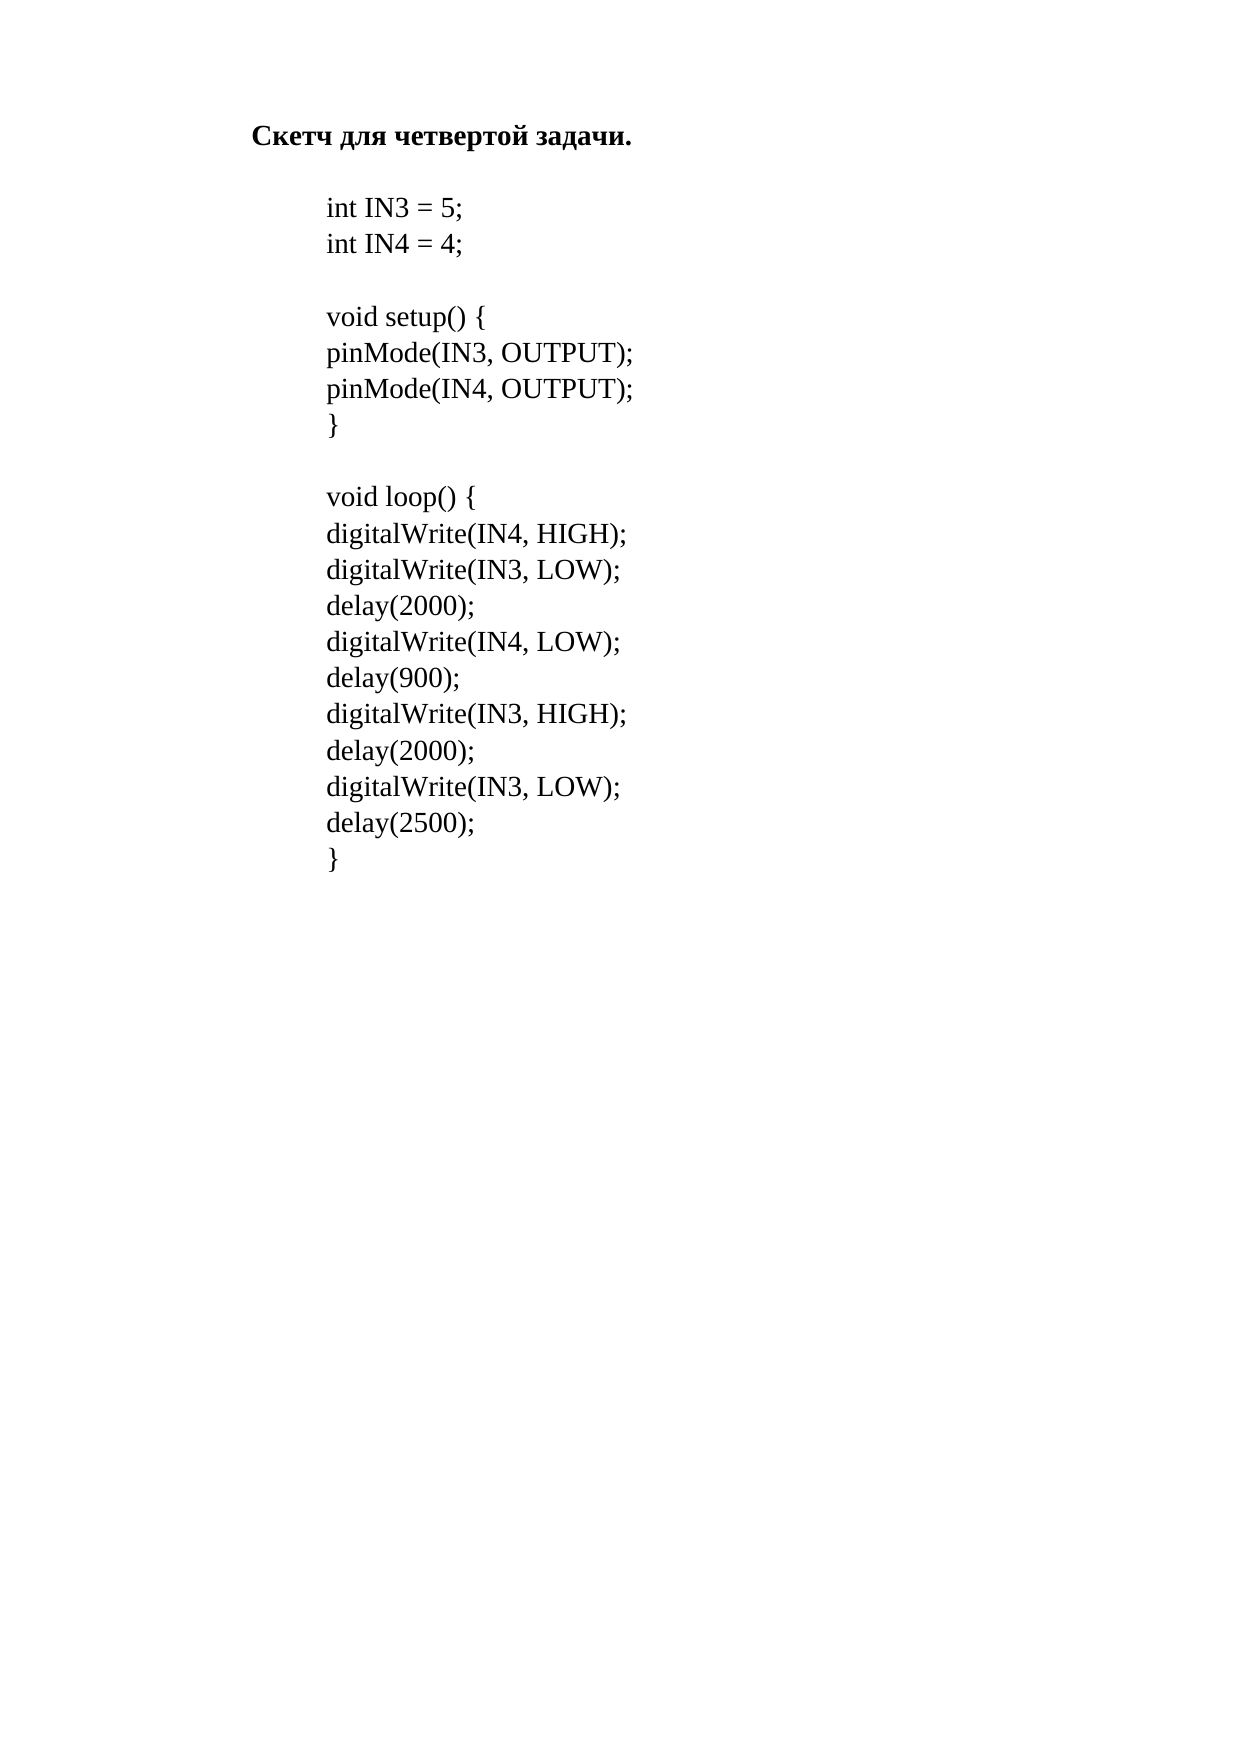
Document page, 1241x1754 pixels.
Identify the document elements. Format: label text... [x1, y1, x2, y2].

list delay(2000); [252, 733, 1152, 766]
list digitalWrite(IN4, HIGH); [252, 516, 1152, 549]
list delay(2500); [252, 805, 1152, 838]
list delay(900); [252, 660, 1152, 694]
list pinMode(IN3, OUTPUT); [252, 335, 1152, 368]
list digitalWrite(IN3, HIGH); [252, 696, 1152, 730]
list delay(2000); [252, 588, 1152, 622]
list digitalWrite(IN3, LOW); [252, 769, 1152, 802]
list digitalWrite(IN4, LOW); [252, 624, 1152, 658]
list } [252, 407, 1152, 441]
list int IN3 = 5; [252, 190, 1152, 224]
list void setup() { [252, 299, 1152, 332]
list digitalWrite(IN3, LOW); [252, 552, 1152, 585]
list pinMode(IN4, OUTPUT); [252, 371, 1152, 405]
list Скетч для четвертой задачи. [177, 118, 1152, 152]
list } [252, 841, 1152, 874]
list void loop() { [252, 479, 1152, 513]
list int IN4 = 4; [252, 227, 1152, 260]
